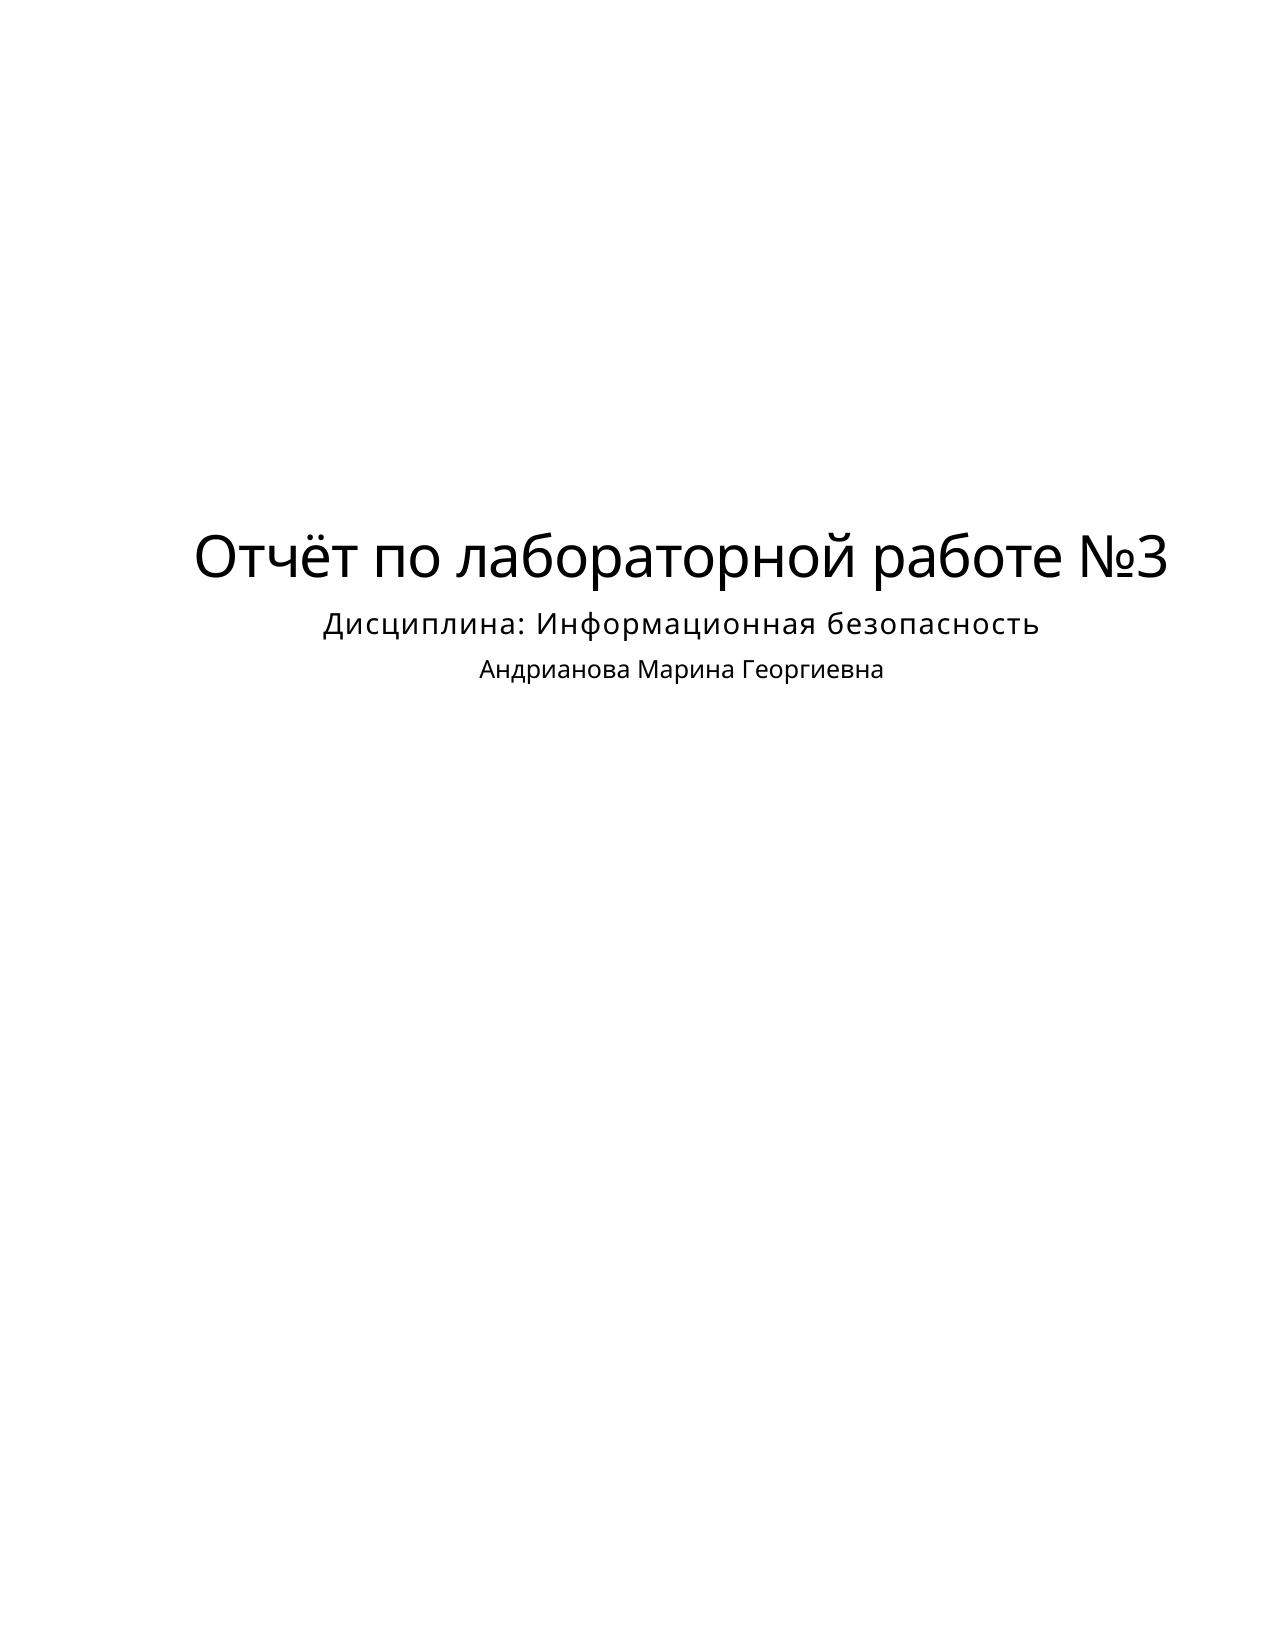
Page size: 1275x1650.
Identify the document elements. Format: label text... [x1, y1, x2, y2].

title Отчёт по лабораторной работе №3 [177, 516, 1186, 595]
text Андрианова Марина Георгиевна [177, 651, 1186, 685]
subtitle Дисциплина: Информационная безопасность [177, 603, 1186, 643]
